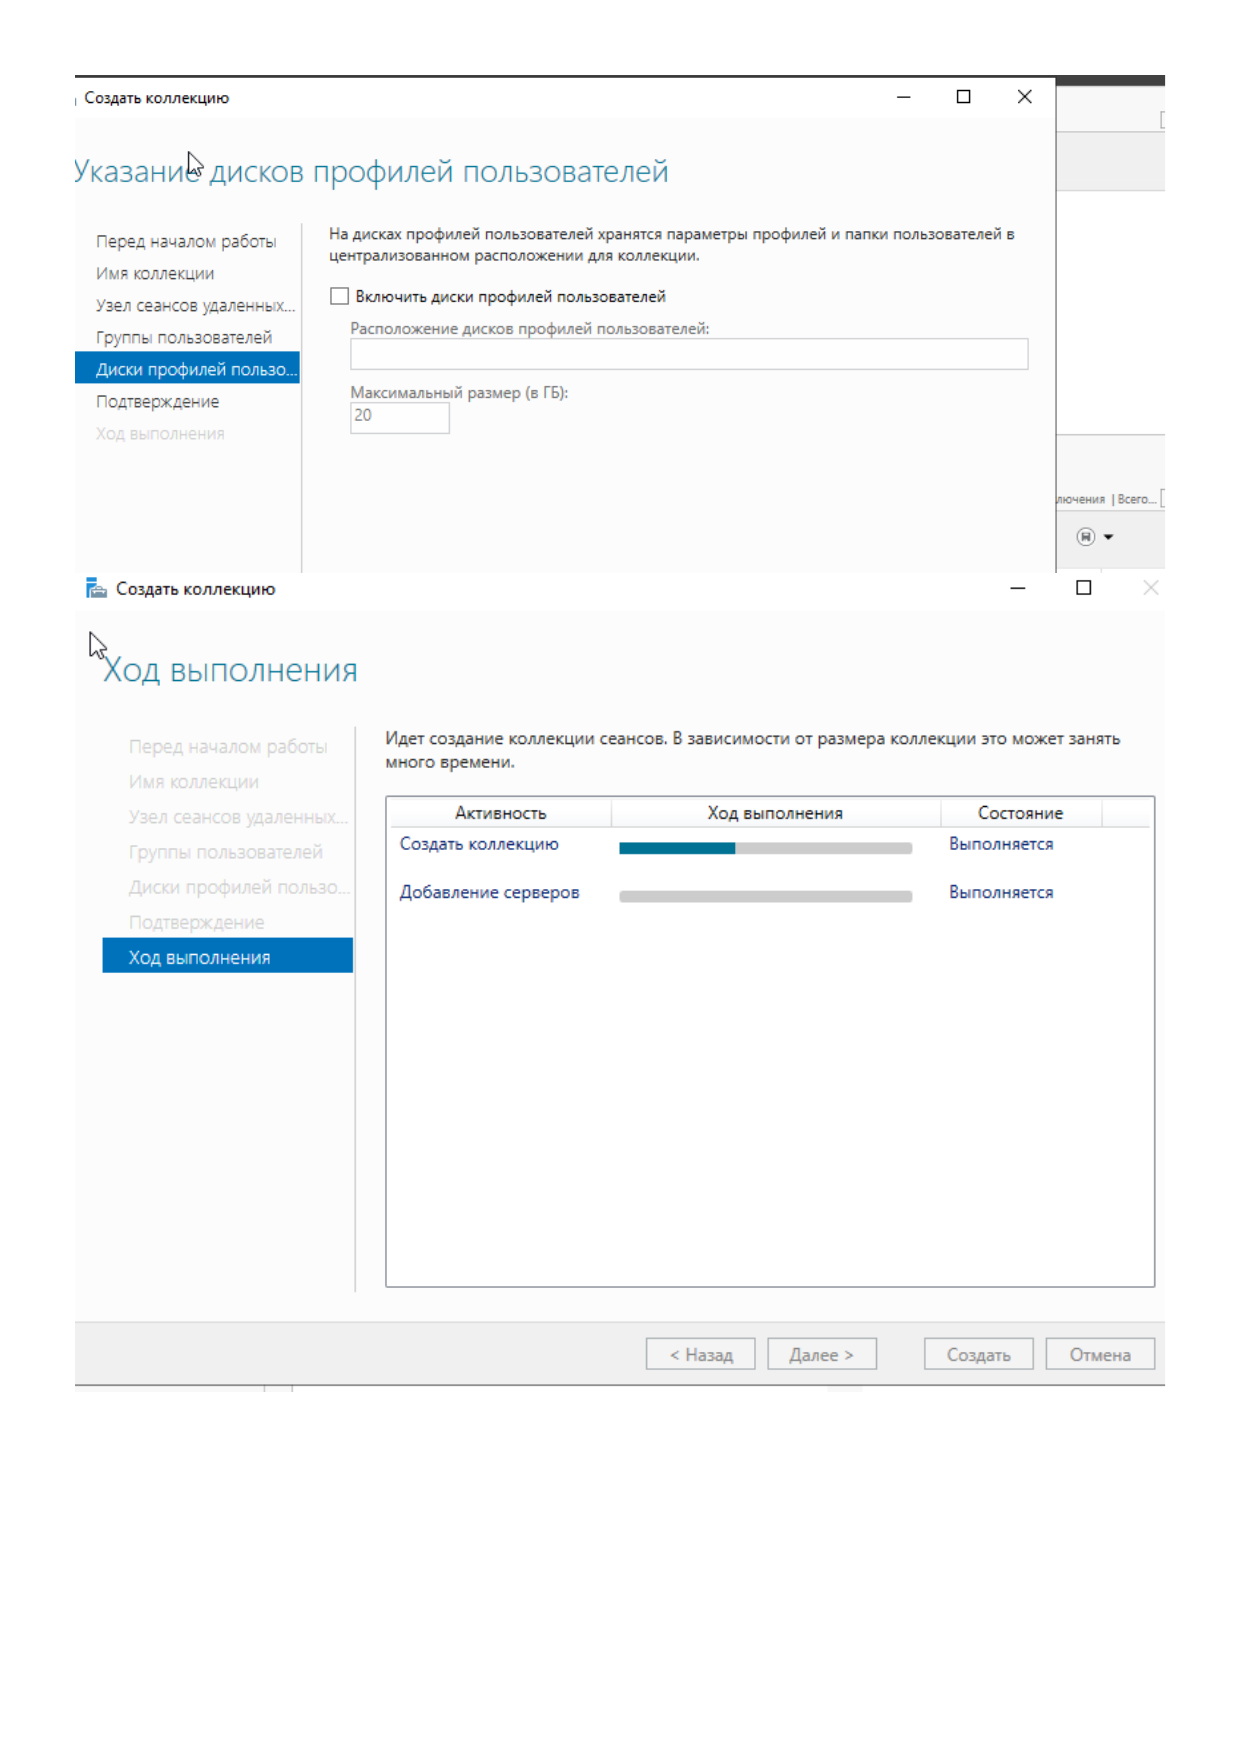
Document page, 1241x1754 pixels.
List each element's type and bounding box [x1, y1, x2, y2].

picture [75, 576, 1166, 1392]
picture [75, 75, 1166, 573]
